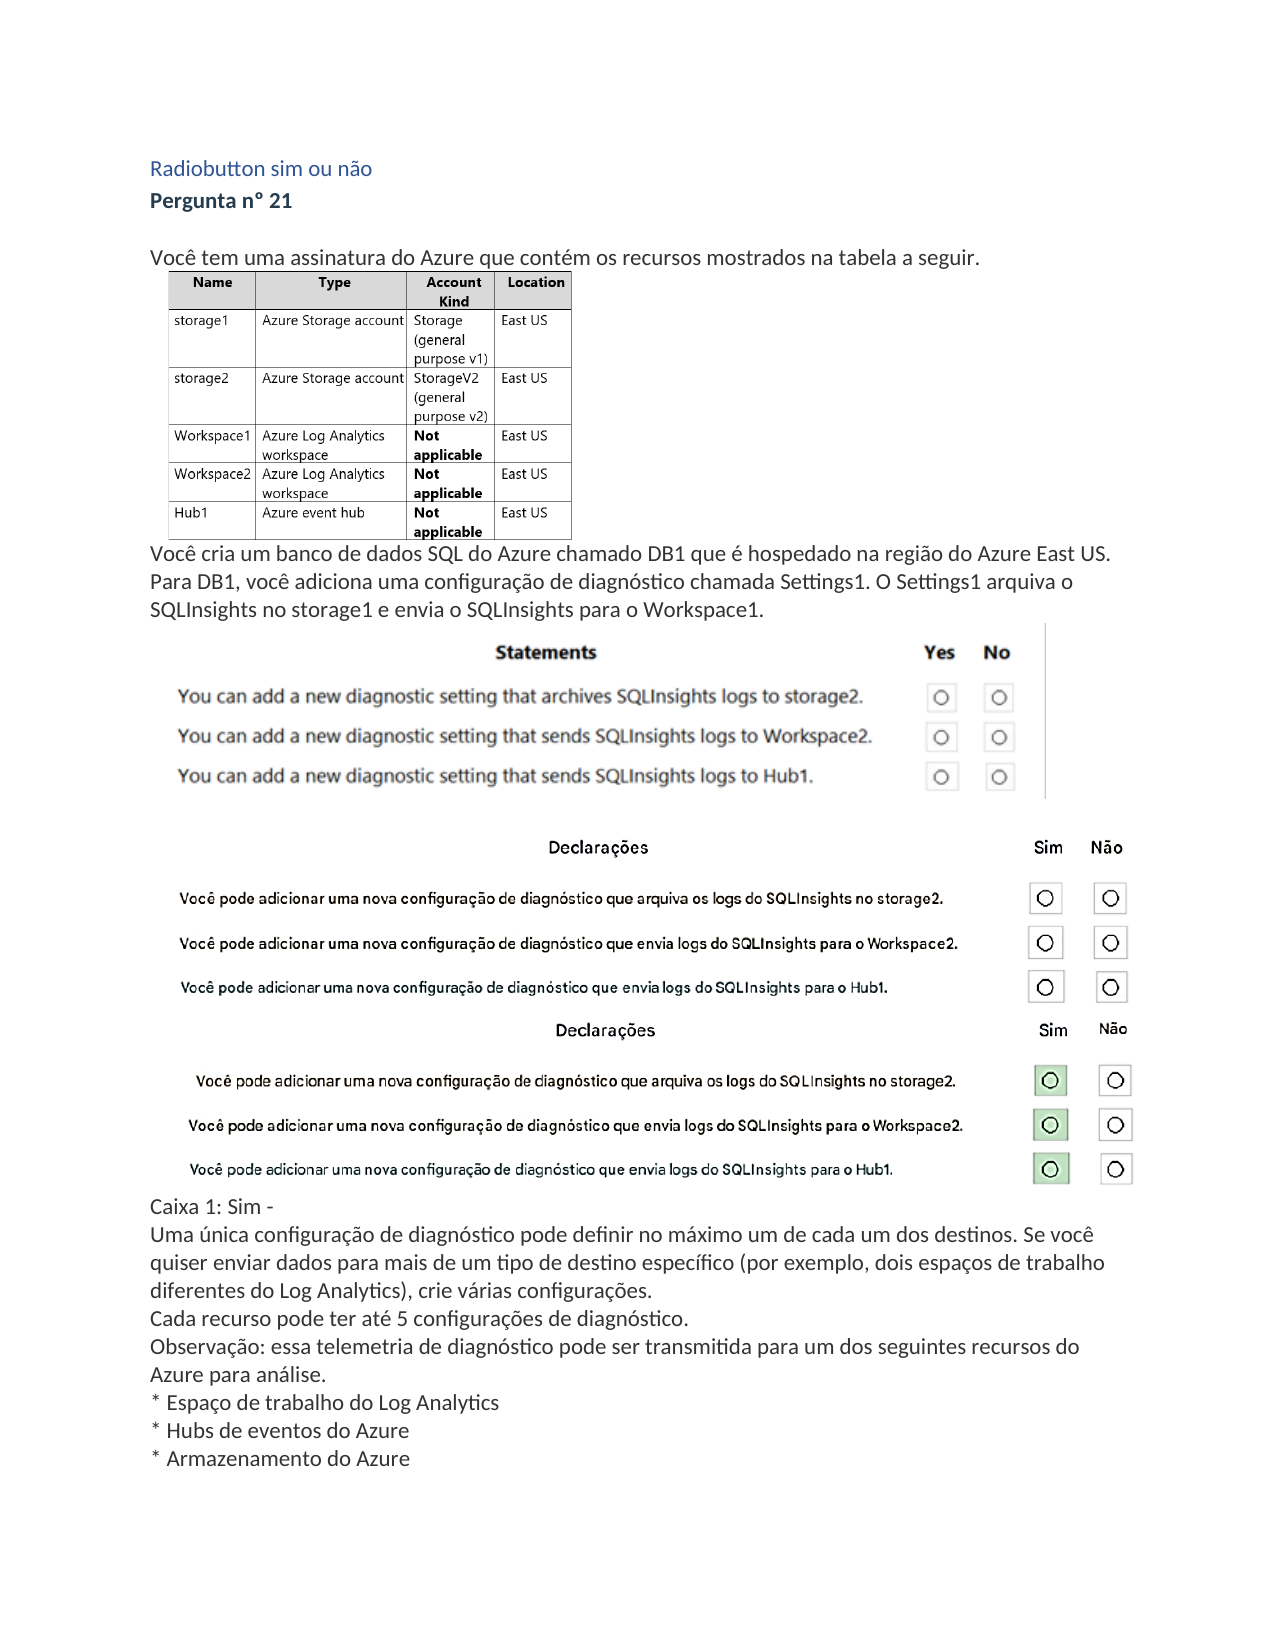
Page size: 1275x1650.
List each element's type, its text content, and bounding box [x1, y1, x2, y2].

subtitle Radiobutton sim ou não [150, 154, 1125, 182]
text Você tem uma assinatura do Azure que contém os recursos mostrados na tabela a seguir. Você cria um banco de dados SQL do Azure chamado DB1 que é hospedado na região do Azure East US. Para DB1, você adiciona uma configuração de diagnóstico chamada Settings1. O Settings1 arquiva o SQLInsights no storage1 e envia o SQLInsights para o Workspace1. [150, 215, 1125, 798]
text Pergunta nº 21 [150, 187, 1125, 215]
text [150, 814, 1125, 1472]
